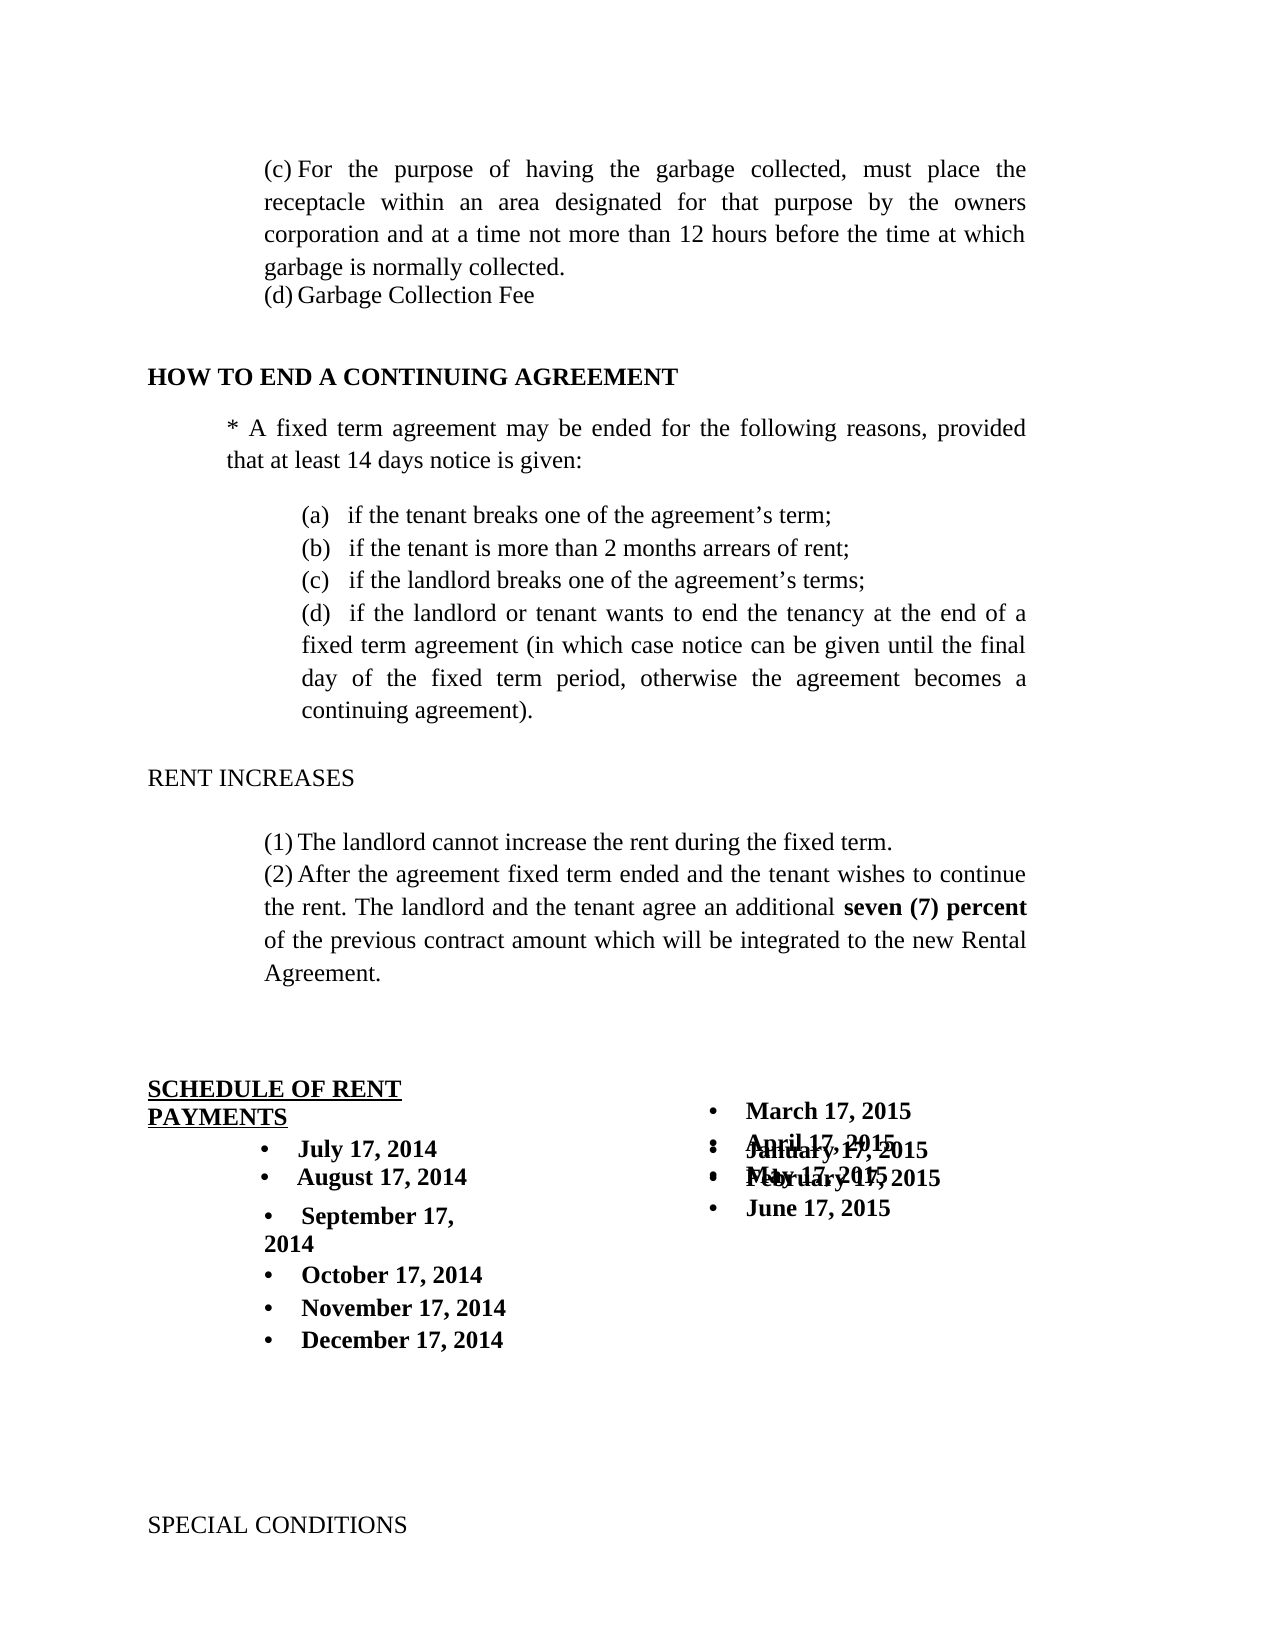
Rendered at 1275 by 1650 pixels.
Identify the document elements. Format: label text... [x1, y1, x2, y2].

list After the agreement fixed term ended and the tenant wishes to continue the rent. The landlord and the tenant agree an additional seven (7) percent of the previous contract amount which will be integrated to the new Rental Agreement. [264, 856, 1027, 988]
list November 17, 2014 [264, 1290, 1027, 1323]
subtitle HOW TO END A CONTINUING AGREEMENT [147, 363, 1027, 391]
list if the tenant breaks one of the agreement’s term; [301, 498, 1027, 531]
text RENT INCREASES [147, 765, 1027, 792]
list if the tenant is more than 2 months arrears of rent; [301, 531, 1027, 563]
text * A fixed term agreement may be ended for the following reasons, provided that at least 14 days notice is given: [226, 410, 1027, 475]
text SPECIAL CONDITIONS [147, 1511, 1027, 1539]
list Garbage Collection Fee [264, 281, 1027, 309]
subtitle SCHEDULE OF RENT PAYMENTS [147, 1075, 1027, 1131]
list if the landlord or tenant wants to end the tenancy at the end of a fixed term agreement (in which case notice can be given until the final day of the fixed term period, otherwise the agreement becomes a continuing agreement). [301, 596, 1027, 726]
list The landlord cannot increase the rent during the fixed term. [264, 828, 1027, 856]
list December 17, 2014 [264, 1323, 1027, 1355]
list October 17, 2014 [264, 1258, 1027, 1290]
list For the purpose of having the garbage collected, must place the receptacle within an area designated for that purpose by the owners corporation and at a time not more than 12 hours before the time at which garbage is normally collected. [264, 151, 1027, 281]
list September 17, 2014 [264, 1131, 1027, 1258]
list if the landlord breaks one of the agreement’s terms; [301, 563, 1027, 596]
